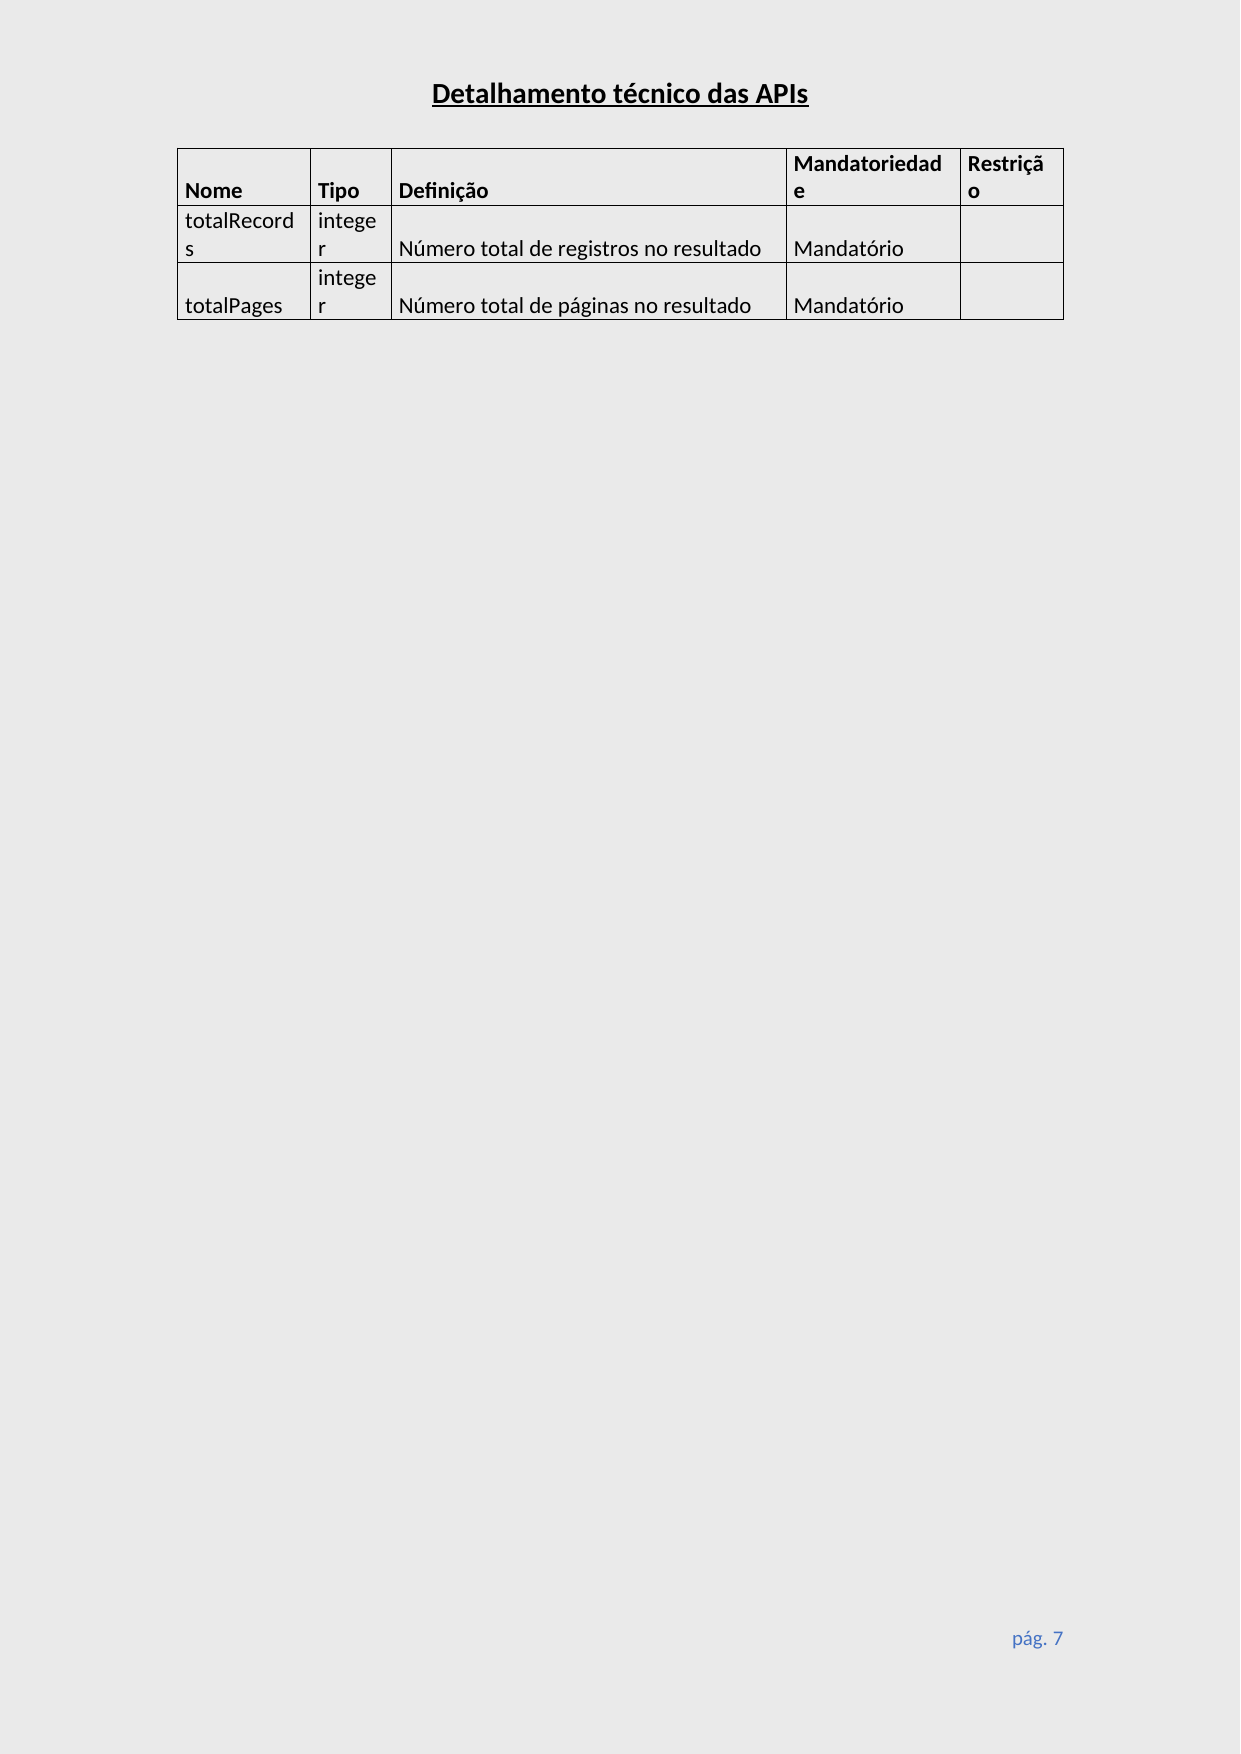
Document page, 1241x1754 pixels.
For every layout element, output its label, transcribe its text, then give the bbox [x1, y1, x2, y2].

table_header Mandatoriedade [787, 149, 960, 205]
table_header Tipo [311, 149, 391, 205]
table_cell [961, 263, 1063, 319]
table_cell integer [311, 206, 391, 262]
table_header Restrição [961, 149, 1063, 205]
table_cell Número total de páginas no resultado [392, 263, 786, 319]
table_cell [961, 206, 1063, 262]
table_cell Mandatório [787, 263, 960, 319]
table_cell Número total de registros no resultado [392, 206, 786, 262]
table_cell Mandatório [787, 206, 960, 262]
table_header Nome [178, 149, 310, 205]
table_cell totalPages [178, 263, 310, 319]
table_cell integer [311, 263, 391, 319]
table_header Definição [392, 149, 786, 205]
table_cell totalRecords [178, 206, 310, 262]
